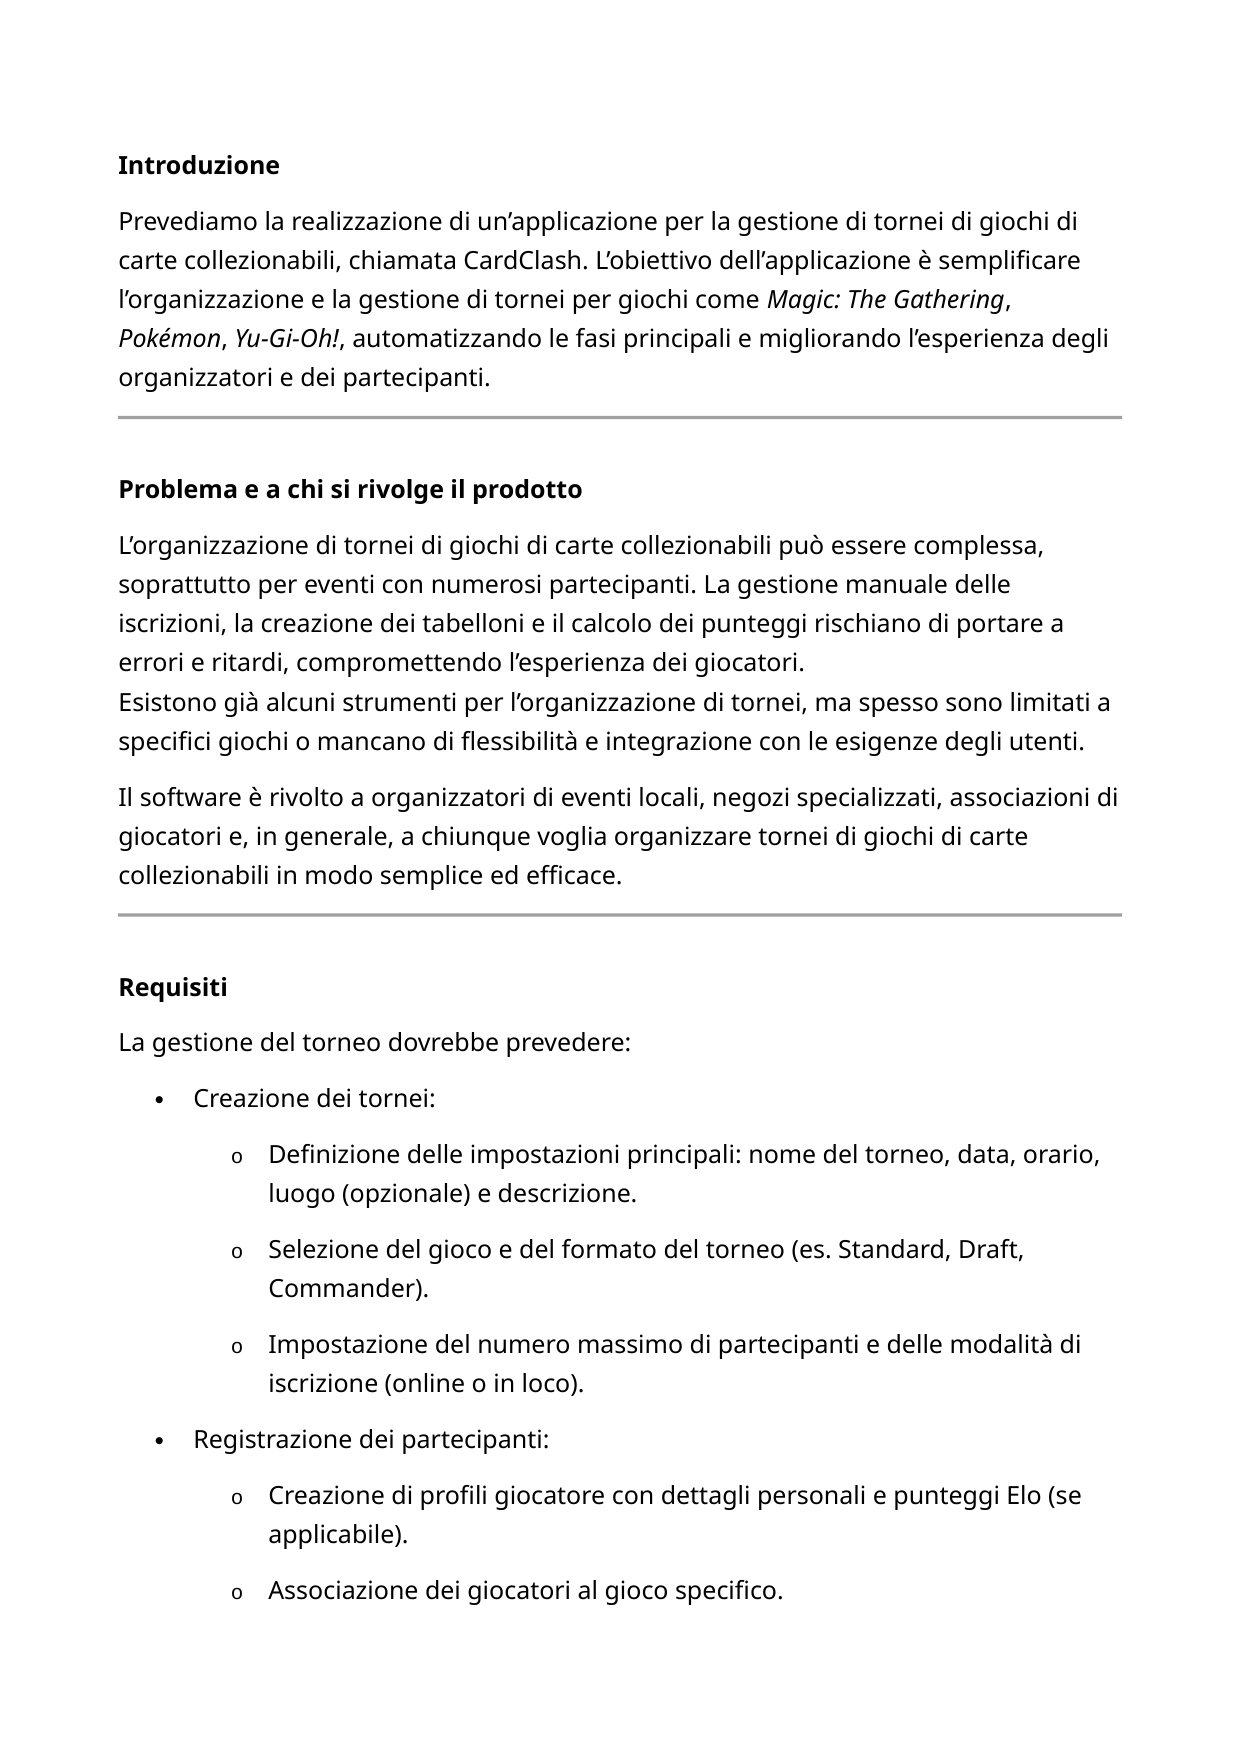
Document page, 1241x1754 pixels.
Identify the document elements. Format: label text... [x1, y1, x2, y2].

text Problema e a chi si rivolge il prodotto [118, 472, 1122, 506]
list Impostazione del numero massimo di partecipanti e delle modalità di iscrizione (online o in loco). [231, 1327, 1122, 1400]
text Il software è rivolto a organizzatori di eventi locali, negozi specializzati, associazioni di giocatori e, in generale, a chiunque voglia organizzare tornei di giochi di carte collezionabili in modo semplice ed efficace. [118, 779, 1122, 892]
text L’organizzazione di tornei di giochi di carte collezionabili può essere complessa, soprattutto per eventi con numerosi partecipanti. La gestione manuale delle iscrizioni, la creazione dei tabelloni e il calcolo dei punteggi rischiano di portare a errori e ritardi, compromettendo l’esperienza dei giocatori. Esistono già alcuni strumenti per l’organizzazione di tornei, ma spesso sono limitati a specifici giochi o mancano di flessibilità e integrazione con le esigenze degli utenti. [118, 528, 1122, 757]
list Selezione del gioco e del formato del torneo (es. Standard, Draft, Commander). [231, 1232, 1122, 1305]
text Prevediamo la realizzazione di un’applicazione per la gestione di tornei di giochi di carte collezionabili, chiamata CardClash. L’obiettivo dell’applicazione è semplificare l’organizzazione e la gestione di tornei per giochi come Magic: The Gathering, Pokémon, Yu-Gi-Oh!, automatizzando le fasi principali e migliorando l’esperienza degli organizzatori e dei partecipanti. [118, 203, 1122, 394]
text La gestione del torneo dovrebbe prevedere: [118, 1025, 1122, 1059]
list Associazione dei giocatori al gioco specifico. [231, 1573, 1122, 1607]
list Registrazione dei partecipanti: [156, 1422, 1122, 1456]
text Introduzione [118, 148, 1122, 182]
text Requisiti [118, 969, 1122, 1003]
list Definizione delle impostazioni principali: nome del torneo, data, orario, luogo (opzionale) e descrizione. [231, 1137, 1122, 1210]
list Creazione dei tornei: [156, 1081, 1122, 1115]
list Creazione di profili giocatore con dettagli personali e punteggi Elo (se applicabile). [231, 1478, 1122, 1551]
